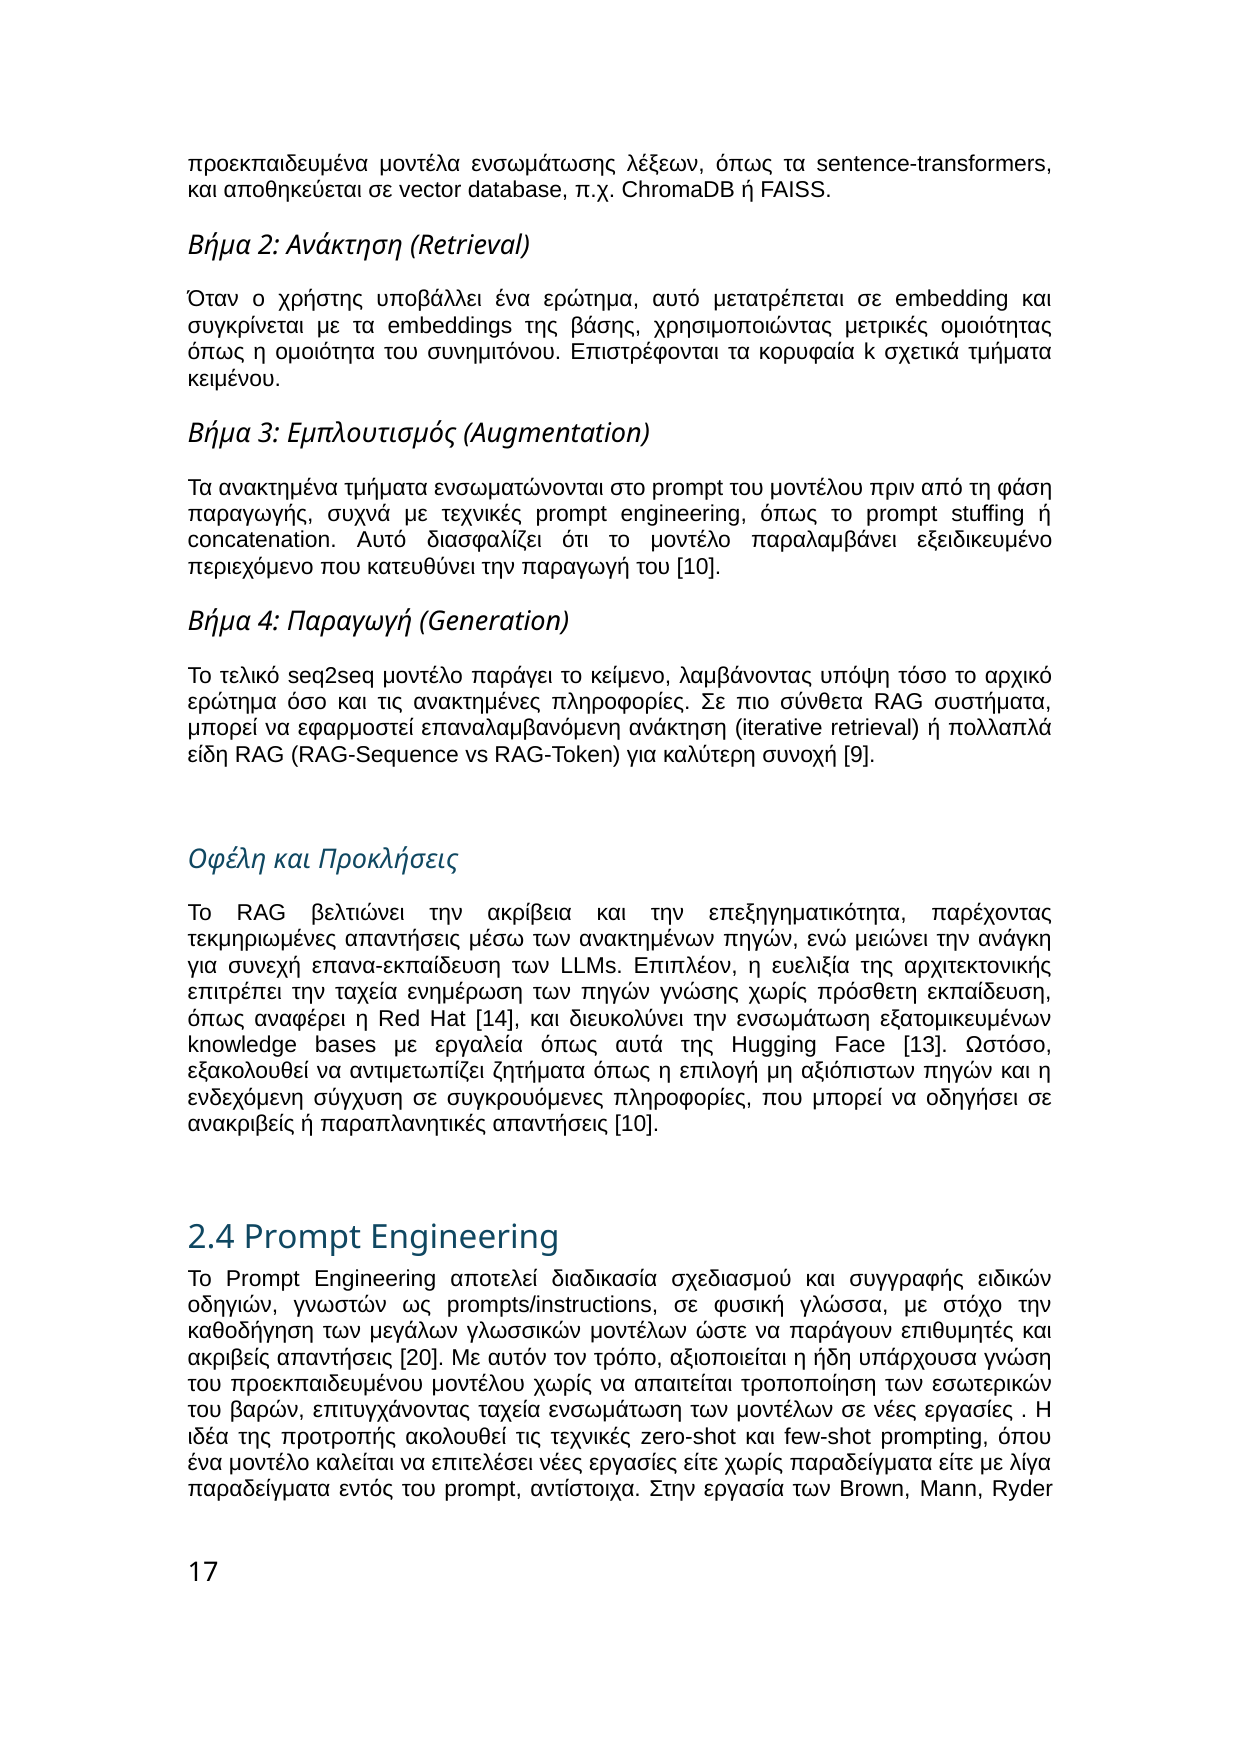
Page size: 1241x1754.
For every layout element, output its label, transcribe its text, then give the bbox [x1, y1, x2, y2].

text Οφέλη και Προκλήσεις [187, 839, 1053, 876]
text Τα ανακτημένα τμήματα ενσωματώνονται στο prompt του μοντέλου πριν από τη φάση παραγωγής, συχνά με τεχνικές prompt engineering, όπως το prompt stuffing ή concatenation. Αυτό διασφαλίζει ότι το μοντέλο παραλαμβάνει εξειδικευμένο περιεχόμενο που κατευθύνει την παραγωγή του [10]. [187, 473, 1053, 579]
text Βήμα 4: Παραγωγή (Generation) [187, 602, 1053, 639]
text Το RAG βελτιώνει την ακρίβεια και την επεξηγηματικότητα, παρέχοντας τεκμηριωμένες απαντήσεις μέσω των ανακτημένων πηγών, ενώ μειώνει την ανάγκη για συνεχή επανα-εκπαίδευση των LLMs. Επιπλέον, η ευελιξία της αρχιτεκτονικής επιτρέπει την ταχεία ενημέρωση των πηγών γνώσης χωρίς πρόσθετη εκπαίδευση, όπως αναφέρει η Red Hat [14], και διευκολύνει την ενσωμάτωση εξατομικευμένων knowledge bases με εργαλεία όπως αυτά της Hugging Face [13]. Ωστόσο, εξακολουθεί να αντιμετωπίζει ζητήματα όπως η επιλογή μη αξιόπιστων πηγών και η ενδεχόμενη σύγχυση σε συγκρουόμενες πληροφορίες, που μπορεί να οδηγήσει σε ανακριβείς ή παραπλανητικές απαντήσεις [10]. [187, 899, 1053, 1136]
text Βήμα 3: Εμπλουτισμός (Augmentation) [187, 414, 1053, 451]
subtitle 2.4 Prompt Engineering [187, 1213, 1053, 1258]
text Το τελικό seq2seq μοντέλο παράγει το κείμενο, λαμβάνοντας υπόψη τόσο το αρχικό ερώτημα όσο και τις ανακτημένες πληροφορίες. Σε πιο σύνθετα RAG συστήματα, μπορεί να εφαρμοστεί επαναλαμβανόμενη ανάκτηση (iterative retrieval) ή πολλαπλά είδη RAG (RAG-Sequence vs RAG-Token) για καλύτερη συνοχή [9]. [187, 662, 1053, 767]
text Βήμα 2: Ανάκτηση (Retrieval) [187, 226, 1053, 262]
